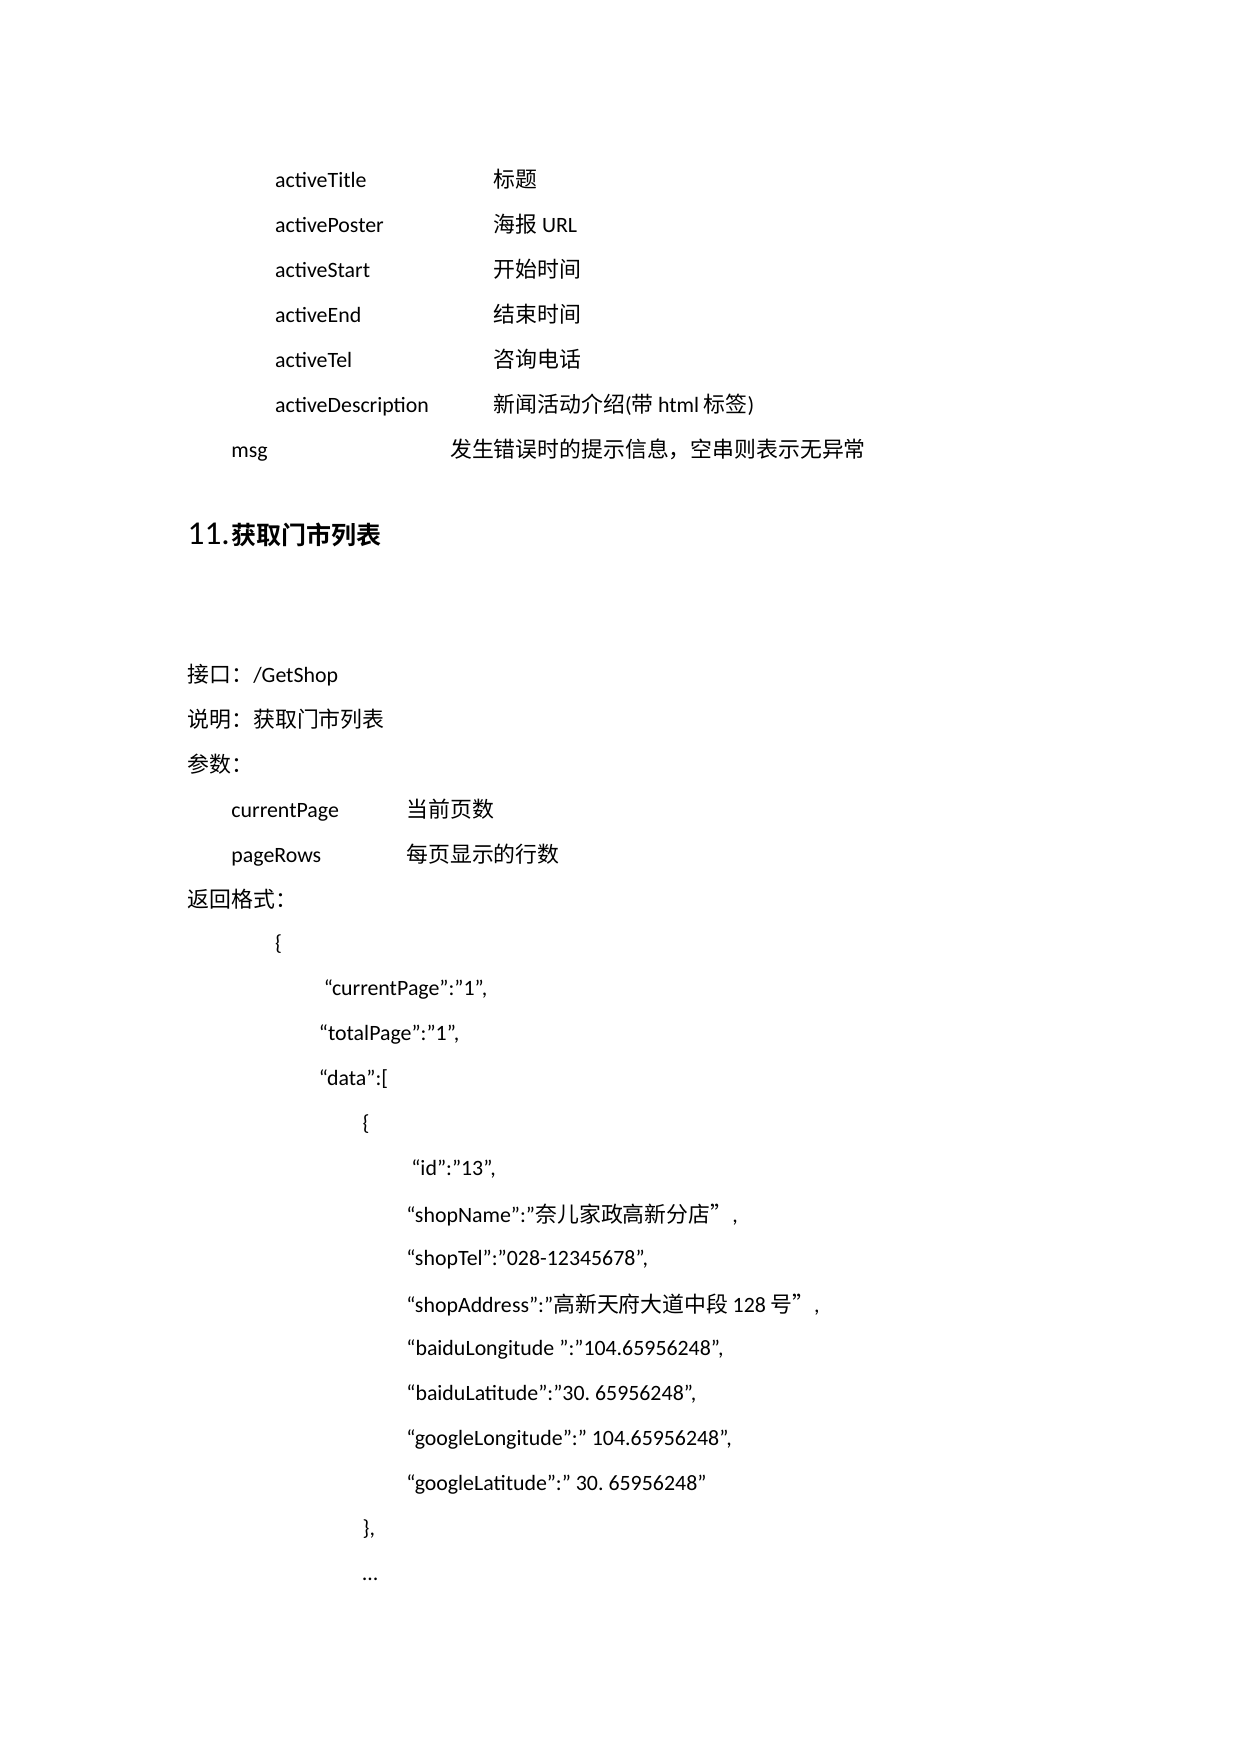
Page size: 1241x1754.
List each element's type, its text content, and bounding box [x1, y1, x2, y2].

text activePoster 海报URL [231, 207, 1053, 239]
text activeStart 开始时间 [231, 252, 1053, 284]
text “data”:[ [275, 1062, 1053, 1094]
text pageRows 每页显示的行数 [187, 837, 1053, 869]
text “baiduLatitude”:”30. 65956248”, [362, 1377, 1053, 1409]
text { [319, 1107, 1053, 1139]
text “shopTel”:”028-12345678”, [362, 1242, 1053, 1274]
text activeTitle 标题 [231, 162, 1053, 194]
subtitle 获取门市列表 [187, 500, 1053, 565]
text “shopAddress”:”高新天府大道中段128号”, [362, 1287, 1053, 1319]
text “googleLatitude”:” 30. 65956248” [362, 1467, 1053, 1499]
text { [275, 927, 1053, 959]
text activeTel 咨询电话 [231, 342, 1053, 374]
text “baiduLongitude ”:”104.65956248”, [362, 1332, 1053, 1364]
text msg 发生错误时的提示信息，空串则表示无异常 [187, 432, 1053, 464]
text “shopName”:”奈儿家政高新分店”, [362, 1197, 1053, 1229]
text 说明：获取门市列表 [187, 702, 1053, 734]
text … [319, 1557, 1053, 1589]
text activeDescription 新闻活动介绍(带html标签) [231, 387, 1053, 419]
text 返回格式： [187, 882, 1053, 914]
text 接口：/GetShop [187, 657, 1053, 689]
text “googleLongitude”:” 104.65956248”, [362, 1422, 1053, 1454]
text activeEnd 结束时间 [231, 297, 1053, 329]
text currentPage 当前页数 [208, 792, 1053, 824]
text “currentPage”:”1”, [275, 972, 1053, 1004]
text }, [319, 1512, 1053, 1544]
text “totalPage”:”1”, [275, 1017, 1053, 1049]
text 参数： [187, 747, 1053, 779]
text “id”:”13”, [362, 1152, 1053, 1184]
